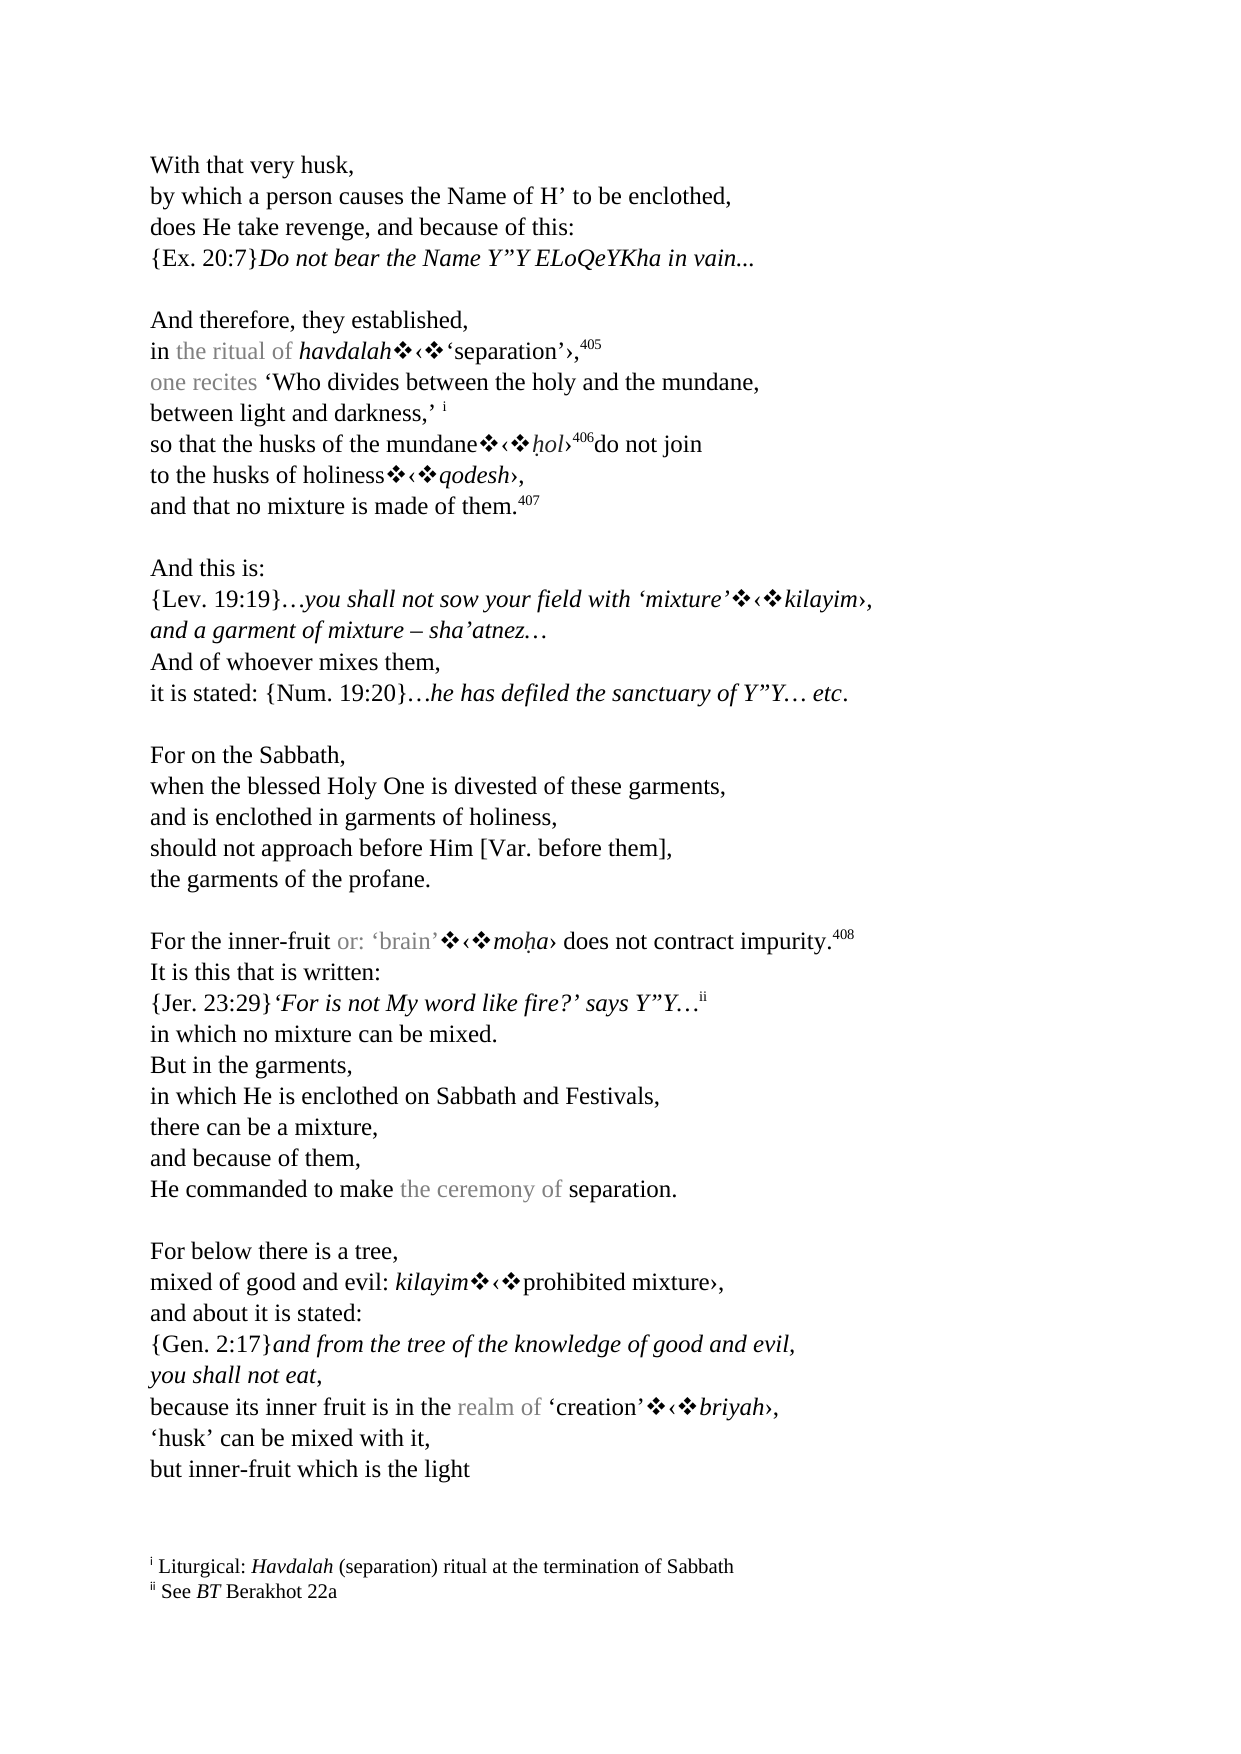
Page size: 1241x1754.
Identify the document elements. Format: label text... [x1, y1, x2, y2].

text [150, 1236, 1090, 1482]
text And therefore, they established, in the ritual of havdalah‹‘separation’›, one recites ‘Who divides between the holy and the mundane, between light and darkness,’ so that the husks of the mundane‹ḥol›do not join to the husks of holiness‹qodesh›, and that no mixture is made of them. [150, 305, 1090, 520]
text With that very husk, by which a person causes the Name of H’ to be enclothed, does He take revenge, and because of this: {Ex. 20:7}Do not bear the Name Y”Y ELoQeYKha in vain... [150, 150, 1090, 272]
text For the inner-fruit or: ‘brain’‹moḥa› does not contract impurity. It is this that is written: {Jer. 23:29}‘For is not My word like fire?’ says Y”Y… in which no mixture can be mixed. But in the garments, in which He is enclothed on Sabbath and Festivals, there can be a mixture, and because of them, He commanded to make the ceremony of separation. [150, 926, 1090, 1203]
text For on the Sabbath, when the blessed Holy One is divested of these garments, and is enclothed in garments of holiness, should not approach before Him [Var. before them], the garments of the profane. [150, 740, 1090, 893]
text And this is: {Lev. 19:19}…you shall not sow your field with ‘mixture’‹kilayim›, and a garment of mixture – sha’atnez… And of whoever mixes them, it is stated: {Num. 19:20}…he has defiled the sanctuary of Y”Y… etc. [150, 553, 1090, 706]
